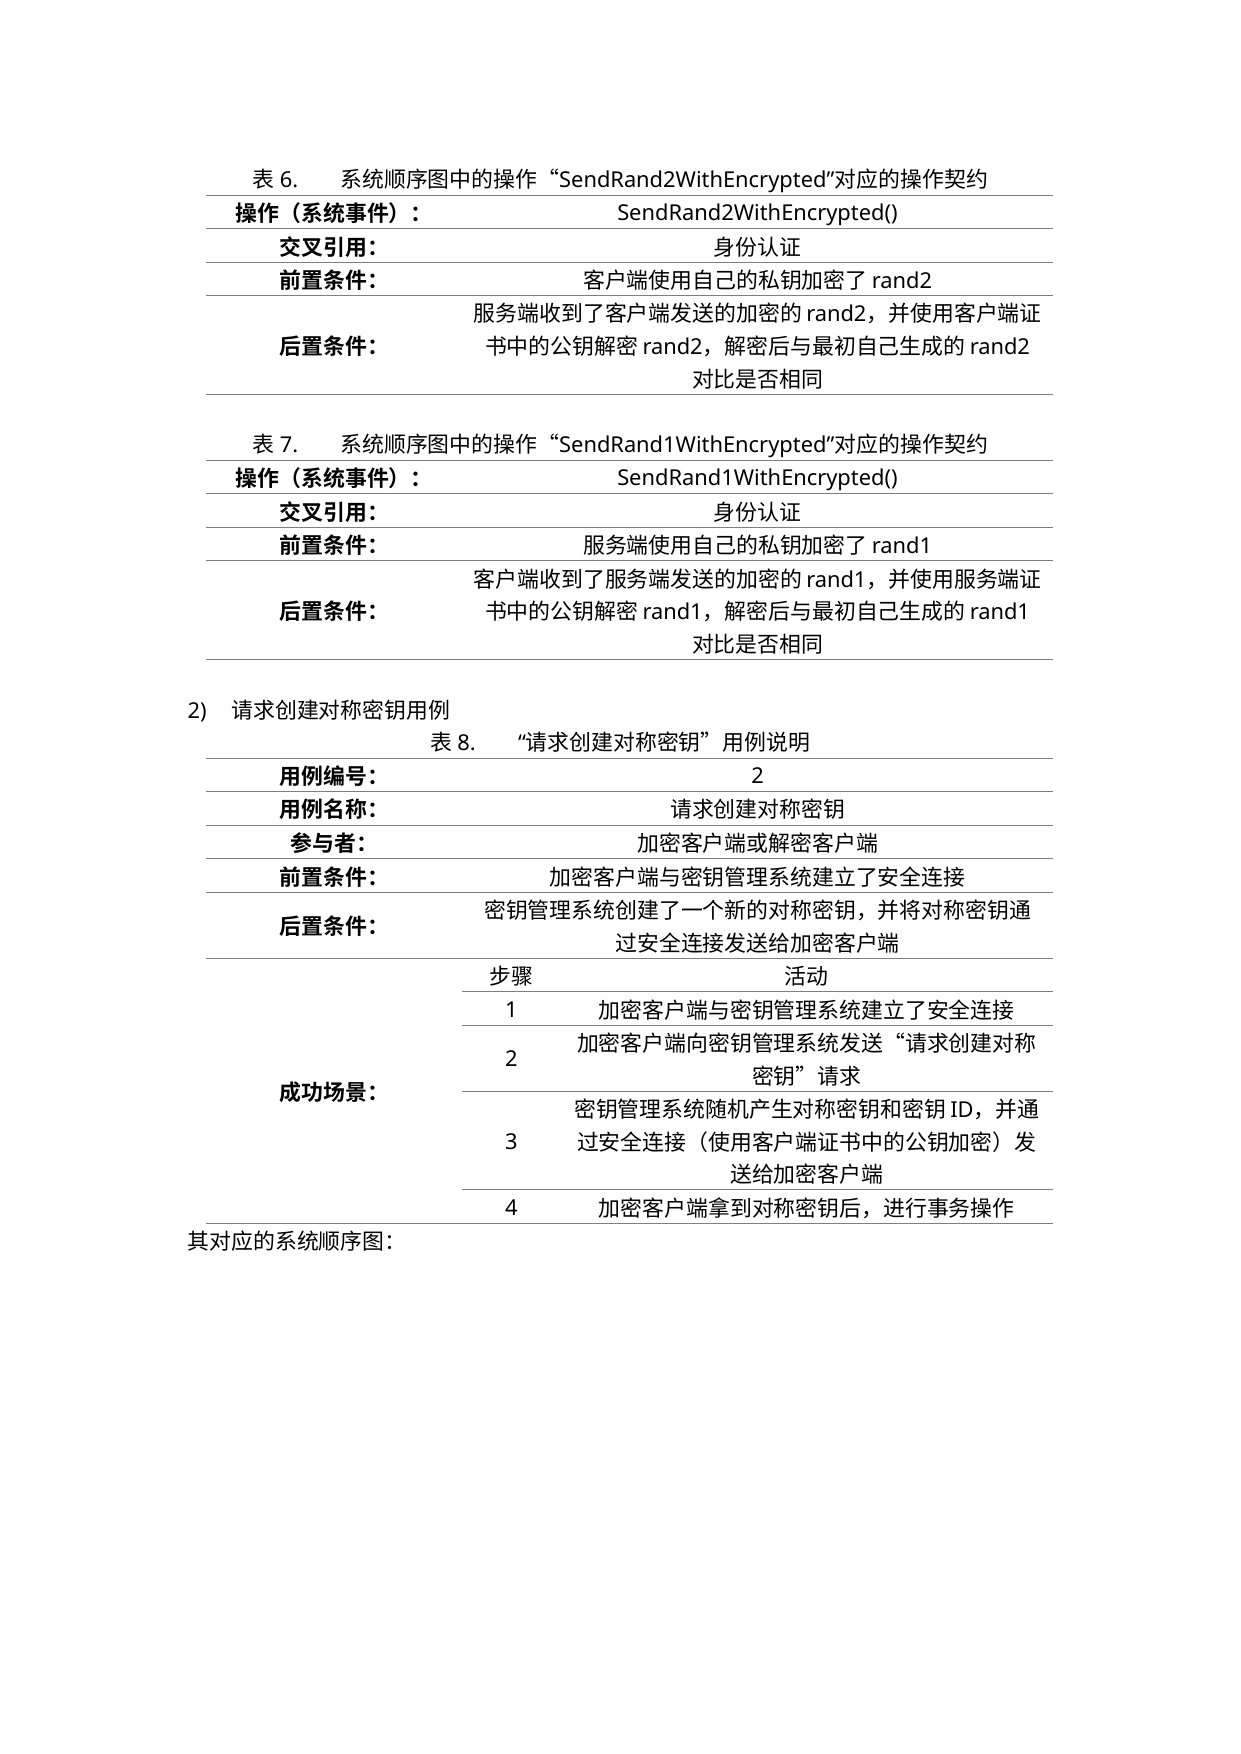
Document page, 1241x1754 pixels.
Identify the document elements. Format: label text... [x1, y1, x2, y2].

table_header 操作（系统事件）： [206, 196, 462, 228]
table_cell 前置条件： [206, 859, 462, 892]
table_cell 活动 [560, 959, 1053, 991]
table_cell 请求创建对称密钥 [462, 792, 1053, 824]
table_cell 密钥管理系统随机产生对称密钥和密钥ID，并通过安全连接（使用客户端证书中的公钥加密）发送给加密客户端 [560, 1092, 1053, 1189]
table_cell 加密客户端与密钥管理系统建立了安全连接 [560, 992, 1053, 1025]
text 其对应的系统顺序图： [187, 1224, 1053, 1256]
table_cell 用例名称： [206, 792, 462, 824]
table_cell 身份认证 [462, 494, 1053, 527]
text 系统顺序图中的操作“SendRand2WithEncrypted”对应的操作契约 [187, 162, 1053, 194]
table_cell 3 [462, 1092, 560, 1189]
table_header 操作（系统事件）： [206, 461, 462, 493]
table_cell 后置条件： [206, 893, 462, 958]
table_header SendRand2WithEncrypted() [462, 196, 1053, 228]
table_cell 1 [462, 992, 560, 1025]
table_cell 后置条件： [206, 561, 462, 659]
table_cell 客户端收到了服务端发送的加密的rand1，并使用服务端证书中的公钥解密rand1，解密后与最初自己生成的rand1对比是否相同 [462, 561, 1053, 659]
table_cell 加密客户端或解密客户端 [462, 826, 1053, 858]
table_cell 身份认证 [462, 229, 1053, 262]
table_cell 加密客户端向密钥管理系统发送“请求创建对称密钥”请求 [560, 1026, 1053, 1091]
table_cell 加密客户端拿到对称密钥后，进行事务操作 [560, 1190, 1053, 1223]
table_cell 交叉引用： [206, 494, 462, 527]
table_cell 参与者： [206, 826, 462, 858]
table_cell 2 [462, 1026, 560, 1091]
table_cell 服务端收到了客户端发送的加密的rand2，并使用客户端证书中的公钥解密rand2，解密后与最初自己生成的rand2对比是否相同 [462, 296, 1053, 394]
table_header 用例编号： [206, 759, 462, 791]
list 请求创建对称密钥用例 [187, 692, 1053, 725]
table_header SendRand1WithEncrypted() [462, 461, 1053, 493]
table_cell 前置条件： [206, 263, 462, 295]
table_cell 成功场景： [206, 959, 462, 1223]
text “请求创建对称密钥”用例说明 [187, 725, 1053, 757]
table_cell 前置条件： [206, 528, 462, 560]
table_cell 4 [462, 1190, 560, 1223]
table_header 2 [462, 759, 1053, 791]
table_cell 加密客户端与密钥管理系统建立了安全连接 [462, 859, 1053, 892]
text 系统顺序图中的操作“SendRand1WithEncrypted”对应的操作契约 [187, 427, 1053, 460]
table_cell 后置条件： [206, 296, 462, 394]
table_cell 服务端使用自己的私钥加密了rand1 [462, 528, 1053, 560]
table_cell 交叉引用： [206, 229, 462, 262]
table_cell 客户端使用自己的私钥加密了rand2 [462, 263, 1053, 295]
table_cell 密钥管理系统创建了一个新的对称密钥，并将对称密钥通过安全连接发送给加密客户端 [462, 893, 1053, 958]
table_cell 步骤 [462, 959, 560, 991]
